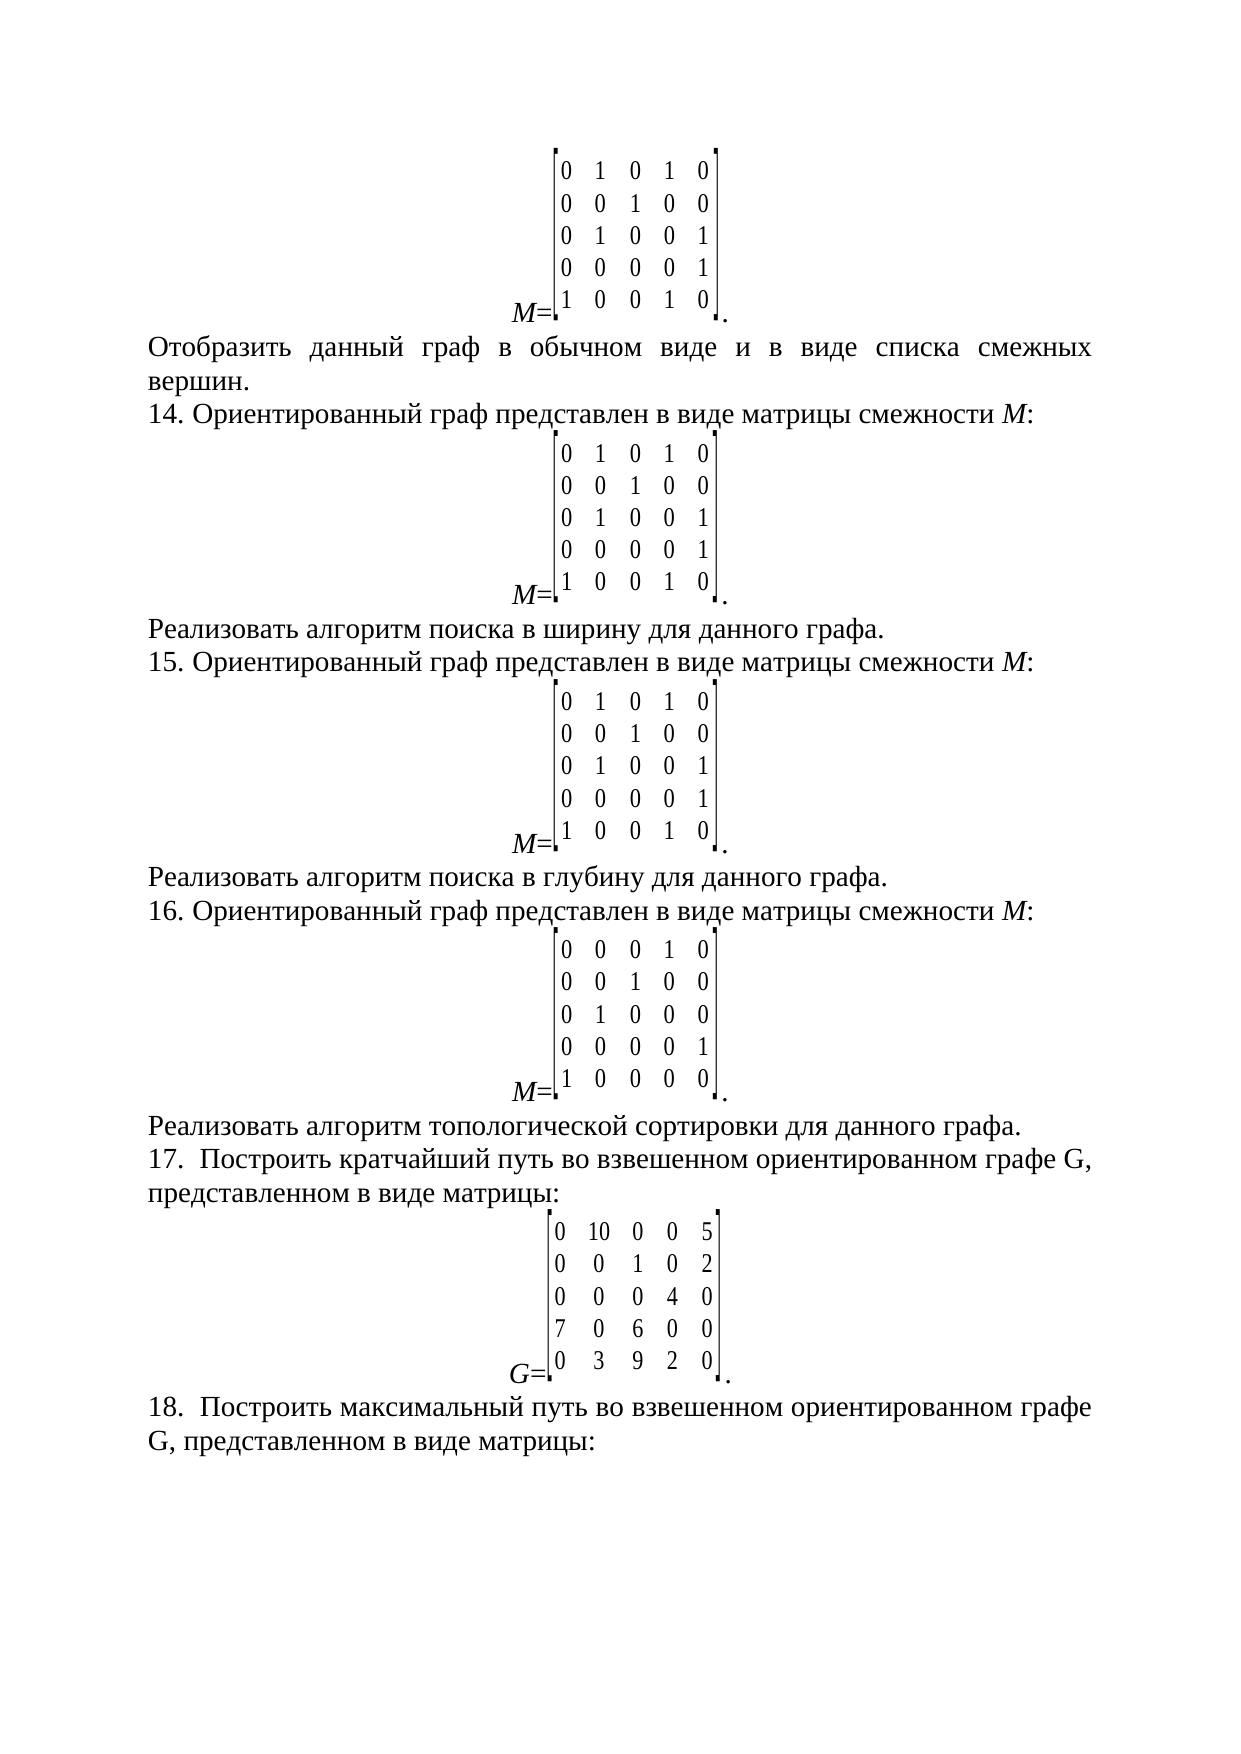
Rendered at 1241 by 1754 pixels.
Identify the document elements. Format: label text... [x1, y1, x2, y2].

list Ориентированный граф представлен в виде матрицы смежности М: [148, 893, 1093, 926]
list Построить максимальный путь во взвешенном ориентированном графе G, представленном в виде матрицы: [148, 1389, 1093, 1457]
text М=. [148, 430, 1093, 611]
text Отобразить данный граф в обычном виде и в виде списка смежных вершин. [148, 329, 1093, 396]
list G=. [148, 1208, 1093, 1389]
list Ориентированный граф представлен в виде матрицы смежности М: [148, 644, 1093, 678]
text М=. [148, 678, 1093, 859]
text Реализовать алгоритм поиска в глубину для данного графа. [148, 859, 1093, 893]
text М=. [148, 926, 1093, 1108]
list Построить кратчайший путь во взвешенном ориентированном графе G, представленном в виде матрицы: [148, 1141, 1093, 1208]
text Реализовать алгоритм топологической сортировки для данного графа. [148, 1108, 1093, 1141]
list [148, 396, 1093, 430]
text М=. [148, 148, 1093, 329]
text Реализовать алгоритм поиска в ширину для данного графа. [148, 611, 1093, 644]
